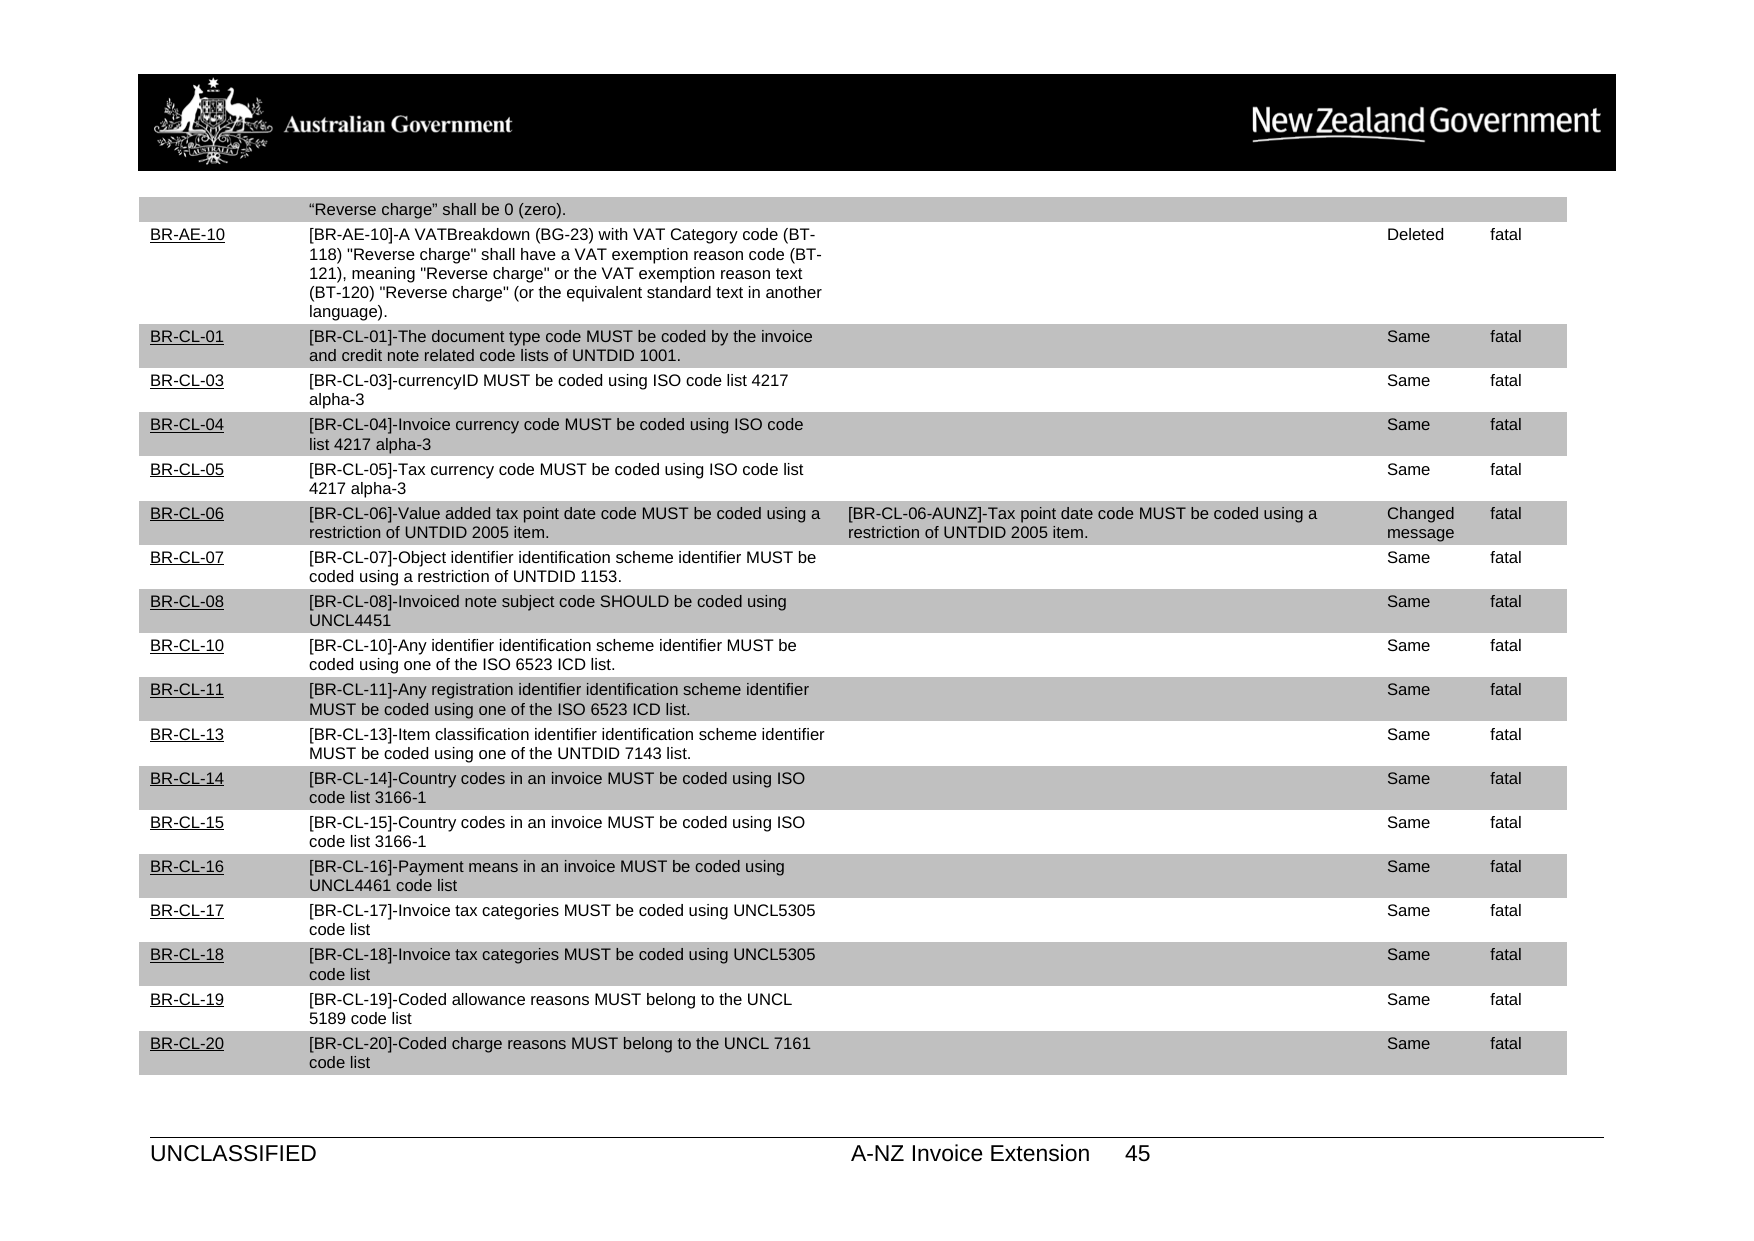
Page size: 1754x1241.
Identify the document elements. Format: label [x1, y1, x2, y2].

picture [150, 74, 532, 170]
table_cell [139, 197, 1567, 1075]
picture [1245, 74, 1604, 170]
